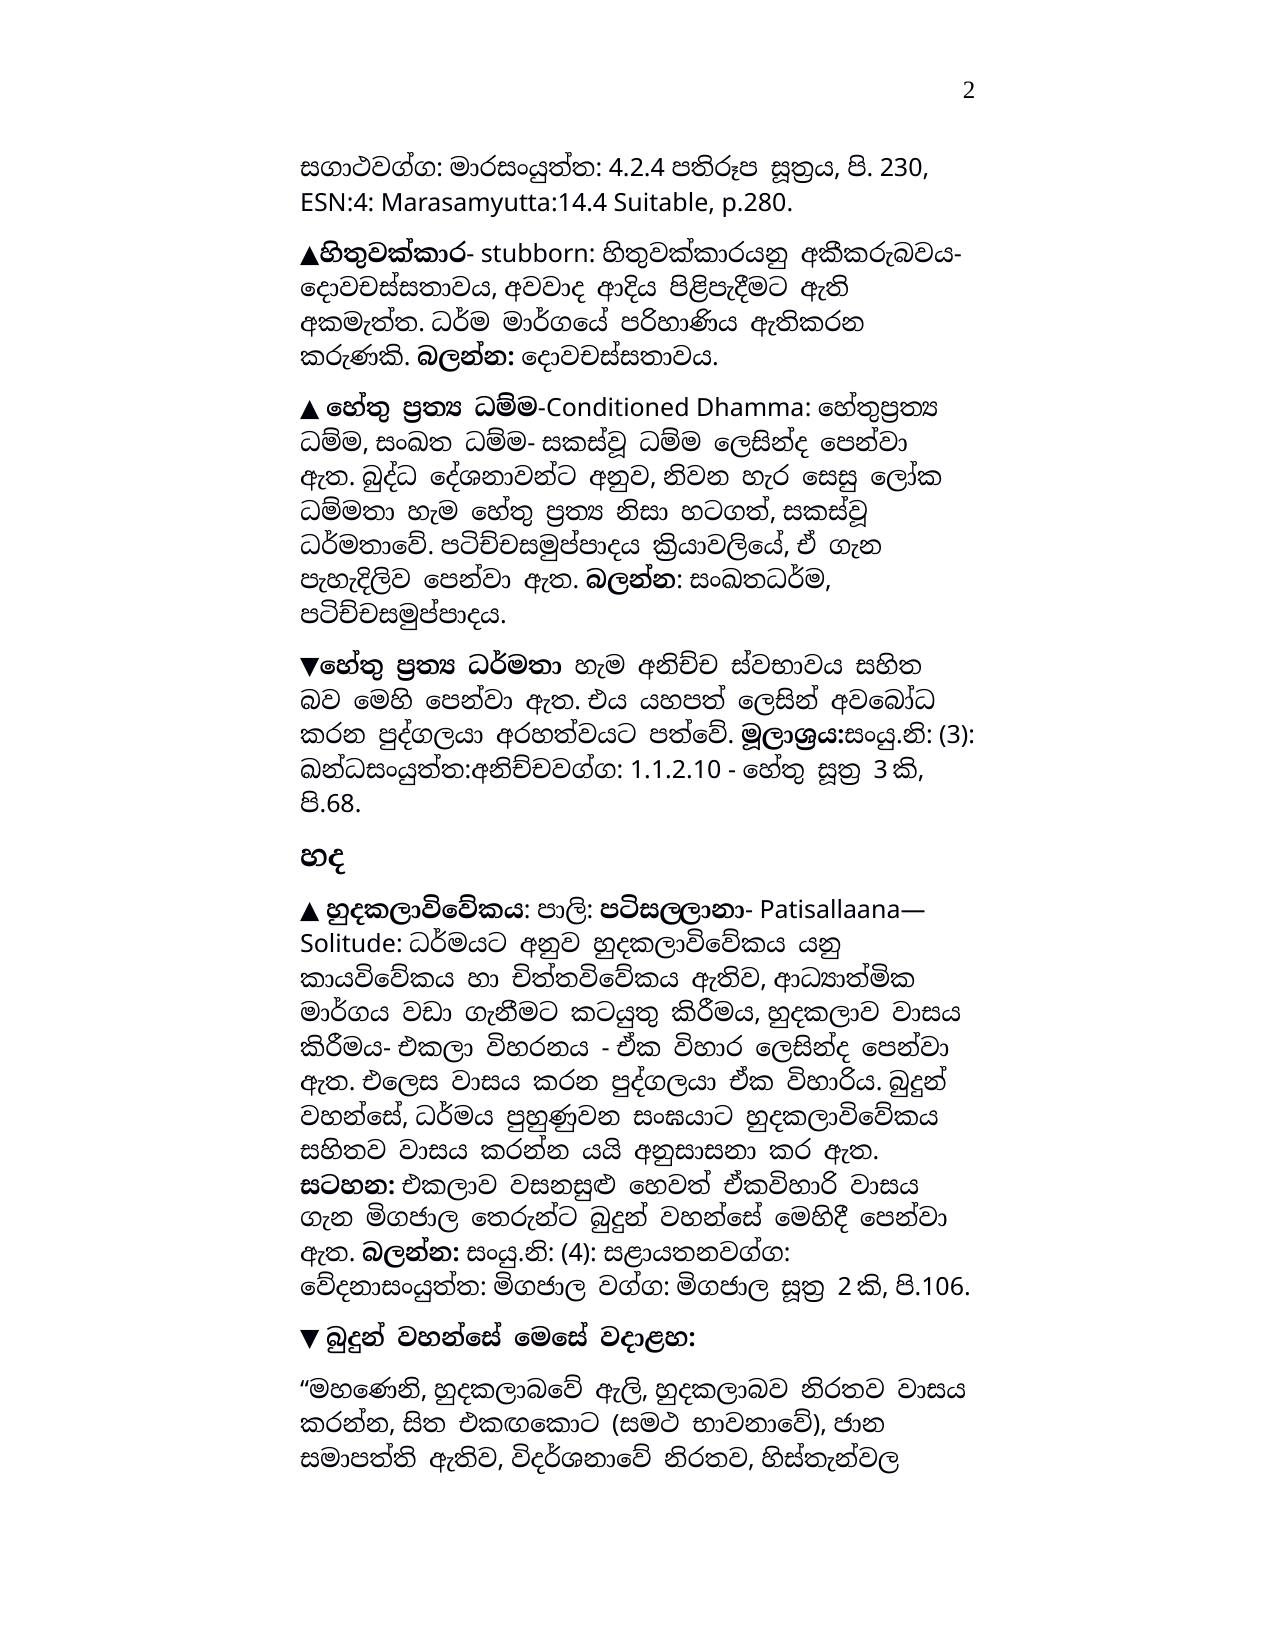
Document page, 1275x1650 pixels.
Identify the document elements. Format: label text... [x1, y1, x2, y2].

text ▼හේතු ප්‍රත්‍ය ධර්මතා හැම අනිච්ච ස්වභාවය සහිත බව මෙහි පෙන්වා ඇත. එය යහපත් ලෙසින් අවබෝධ කරන පුද්ගලයා අරහත්වයට පත්වේ. මූලාශ්‍රය:සංයු.නි: (3): ඛන්ධසංයුත්ත:අනිච්චවග්ග: 1.1.2.10 - හේතු සූත්‍ර 3කි, පි.68. [300, 648, 975, 820]
text ▼ බුදුන් වහන්සේ මෙසේ වදාළහ: [300, 1320, 975, 1354]
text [300, 150, 975, 218]
text ▲ හුදකලාවිවේකය: පාලි: පටිසල‍්ලානා- Patisallaana—Solitude: ධර්මයට අනුව හුදකලාවිවේකය යනු කායවිවේකය හා චිත්තවිවේකය ඇතිව, ආධ්‍යාත්මික මාර්ගය වඩා ගැනීමට කටයුතු කිරීමය, හුදකලාව වාසය කිරීමය- එකලා විහරනය - ඒක විහාර ලෙසින්ද පෙන්වා ඇත. එලෙස වාසය කරන පුද්ගලයා ඒක විහාරිය. බුදුන් වහන්සේ, ධර්මය පුහුණුවන සංඝයාට හුදකලාවිවේකය සහිතව වාසය කරන්න යයි අනුසාසනා කර ඇත. සටහන: එකලාව වසනසුළු හෙවත් ඒකවිහාරි වාසය ගැන මිගජාල තෙරුන්ට බුදුන් වහන්සේ මෙහිදී පෙන්වා ඇත. බලන්න: සංයු.නි: (4): සළායතනවග්ග: වේදනාසංයුත්ත: මිගජාල වග්ග: මිගජාල සූත්‍ර 2කි, පි.106. [300, 892, 975, 1303]
text හද [300, 837, 975, 875]
text ▲ හේතු ප්‍රත්‍ය ධම්ම-Conditioned Dhamma: හේතුප්‍රත්‍ය ධම්ම, සංඛත ධම්ම- සකස්වූ ධම්ම ලෙසින්ද පෙන්වා ඇත. බුද්ධ දේශනාවන්ට අනුව, නිවන හැර සෙසු ලෝක ධම්මතා හැම හේතු ප්‍රත්‍ය නිසා හටගත්, සකස්වූ ධර්මතාවේ. පටිච්චසමුප්පාදය ක්‍රියාවලියේ, ඒ ගැන පැහැදිලිව පෙන්වා ඇත. බලන්න: සංඛතධර්ම, පටිච්චසමුප්පාදය. [300, 390, 975, 631]
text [300, 1371, 975, 1475]
text ▲හිතුවක්කාර- stubborn: හිතුවක්කාරයනු අකීකරුබවය- දොවචස්සතාවය, අවවාද ආදිය පිළිපැදීමට ඇති අකමැත්ත. ධර්ම මාර්ගයේ පරිහාණිය ඇතිකරන කරුණකි. බලන්න: දොවචස්සතාවය. [300, 235, 975, 373]
